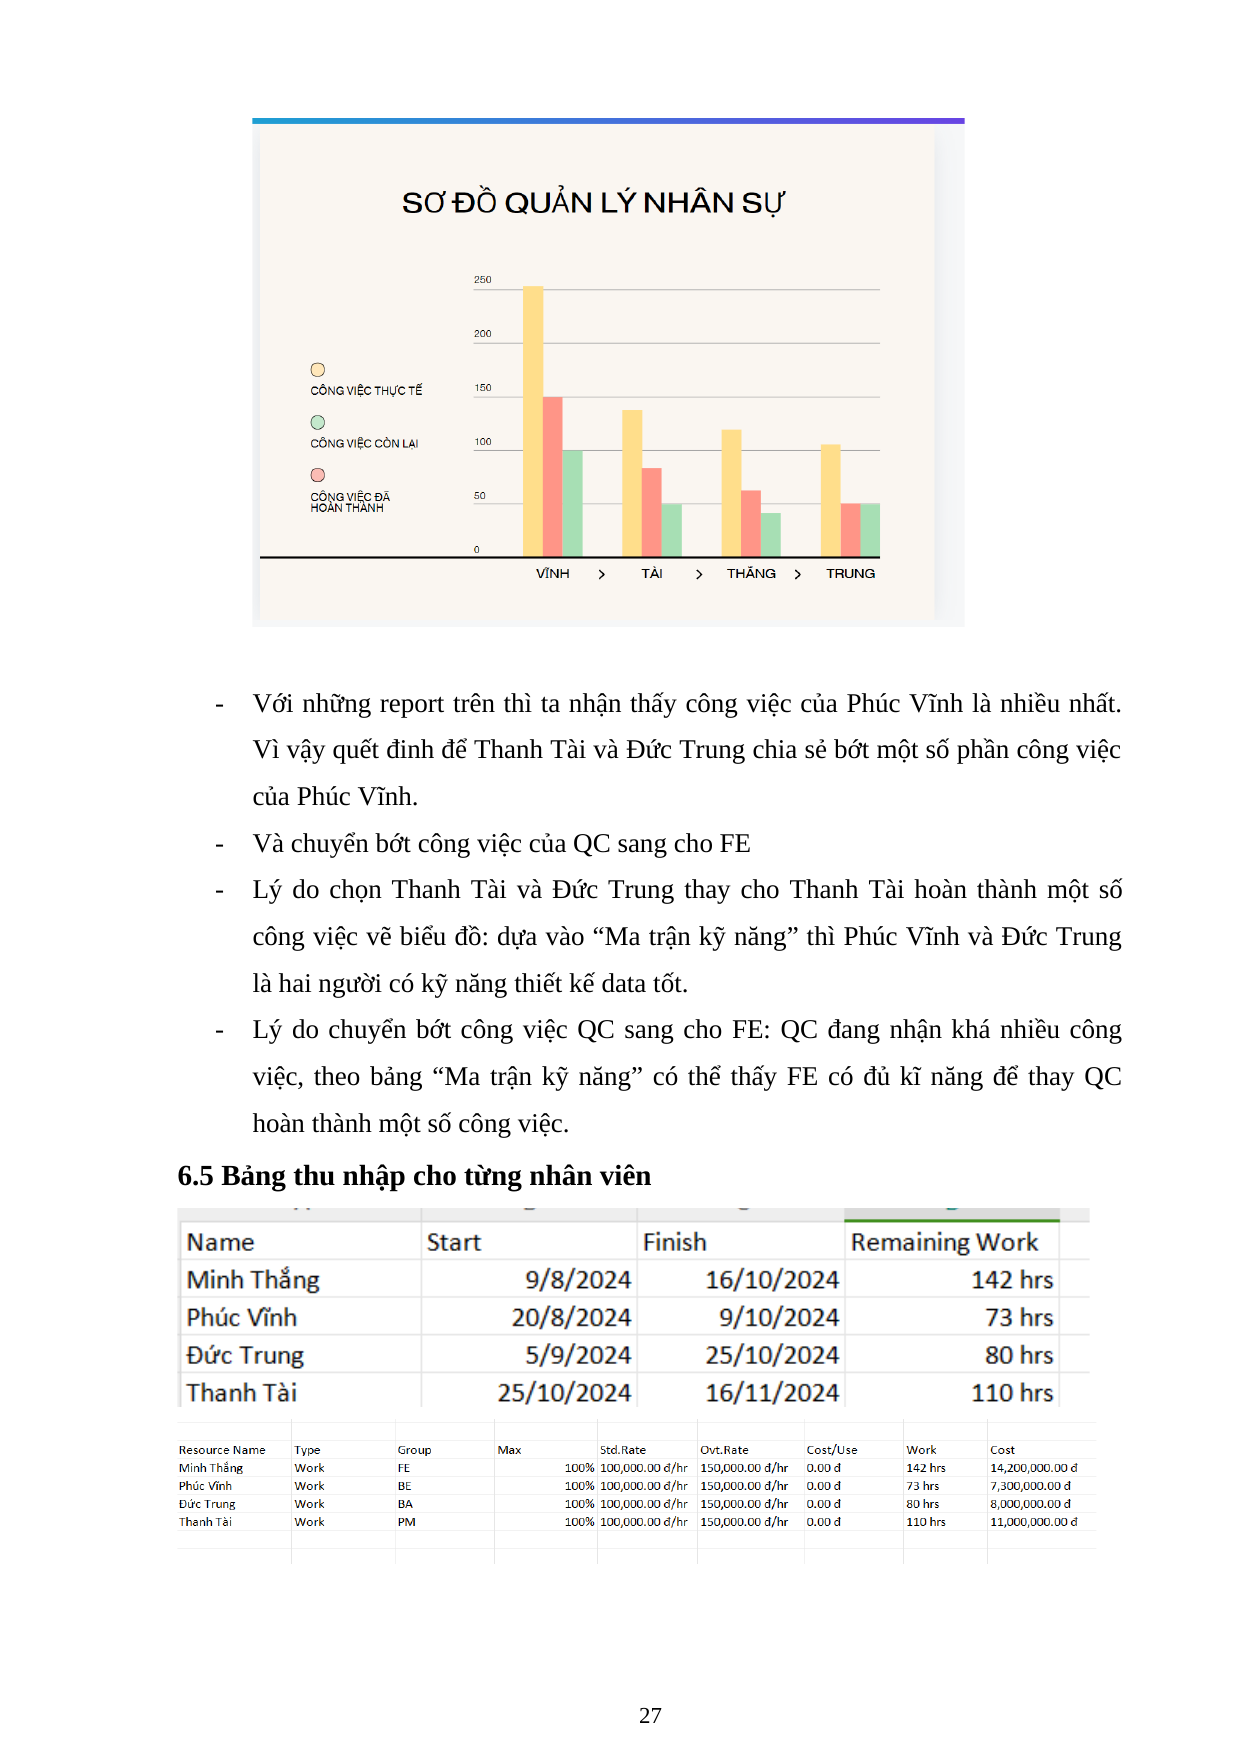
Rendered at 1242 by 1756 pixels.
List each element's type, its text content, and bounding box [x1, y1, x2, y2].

subtitle 6.5 Bảng thu nhập cho từng nhân viên [177, 1158, 1123, 1191]
list Lý do chuyển bớt công việc QC sang cho FE: QC đang nhận khá nhiều công việc, theo bảng “Ma trận kỹ năng” có thể thấy FE có đủ kĩ năng để thay QC hoàn thành một số công việc. [215, 1013, 1123, 1138]
picture [177, 1208, 1090, 1407]
list Lý do chọn Thanh Tài và Đức Trung thay cho Thanh Tài hoàn thành một số công việc vẽ biểu đồ: dựa vào “Ma trận kỹ năng” thì Phúc Vĩnh và Đức Trung là hai người có kỹ năng thiết kế data tốt. [215, 873, 1123, 998]
list Với những report trên thì ta nhận thấy công việc của Phúc Vĩnh là nhiều nhất. Vì vậy quết đinh để Thanh Tài và Đức Trung chia sẻ bớt một số phần công việc của Phúc Vĩnh. [215, 687, 1123, 811]
picture [252, 118, 965, 627]
picture [177, 1419, 1097, 1564]
list Và chuyển bớt công việc của QC sang cho FE [215, 827, 1123, 858]
